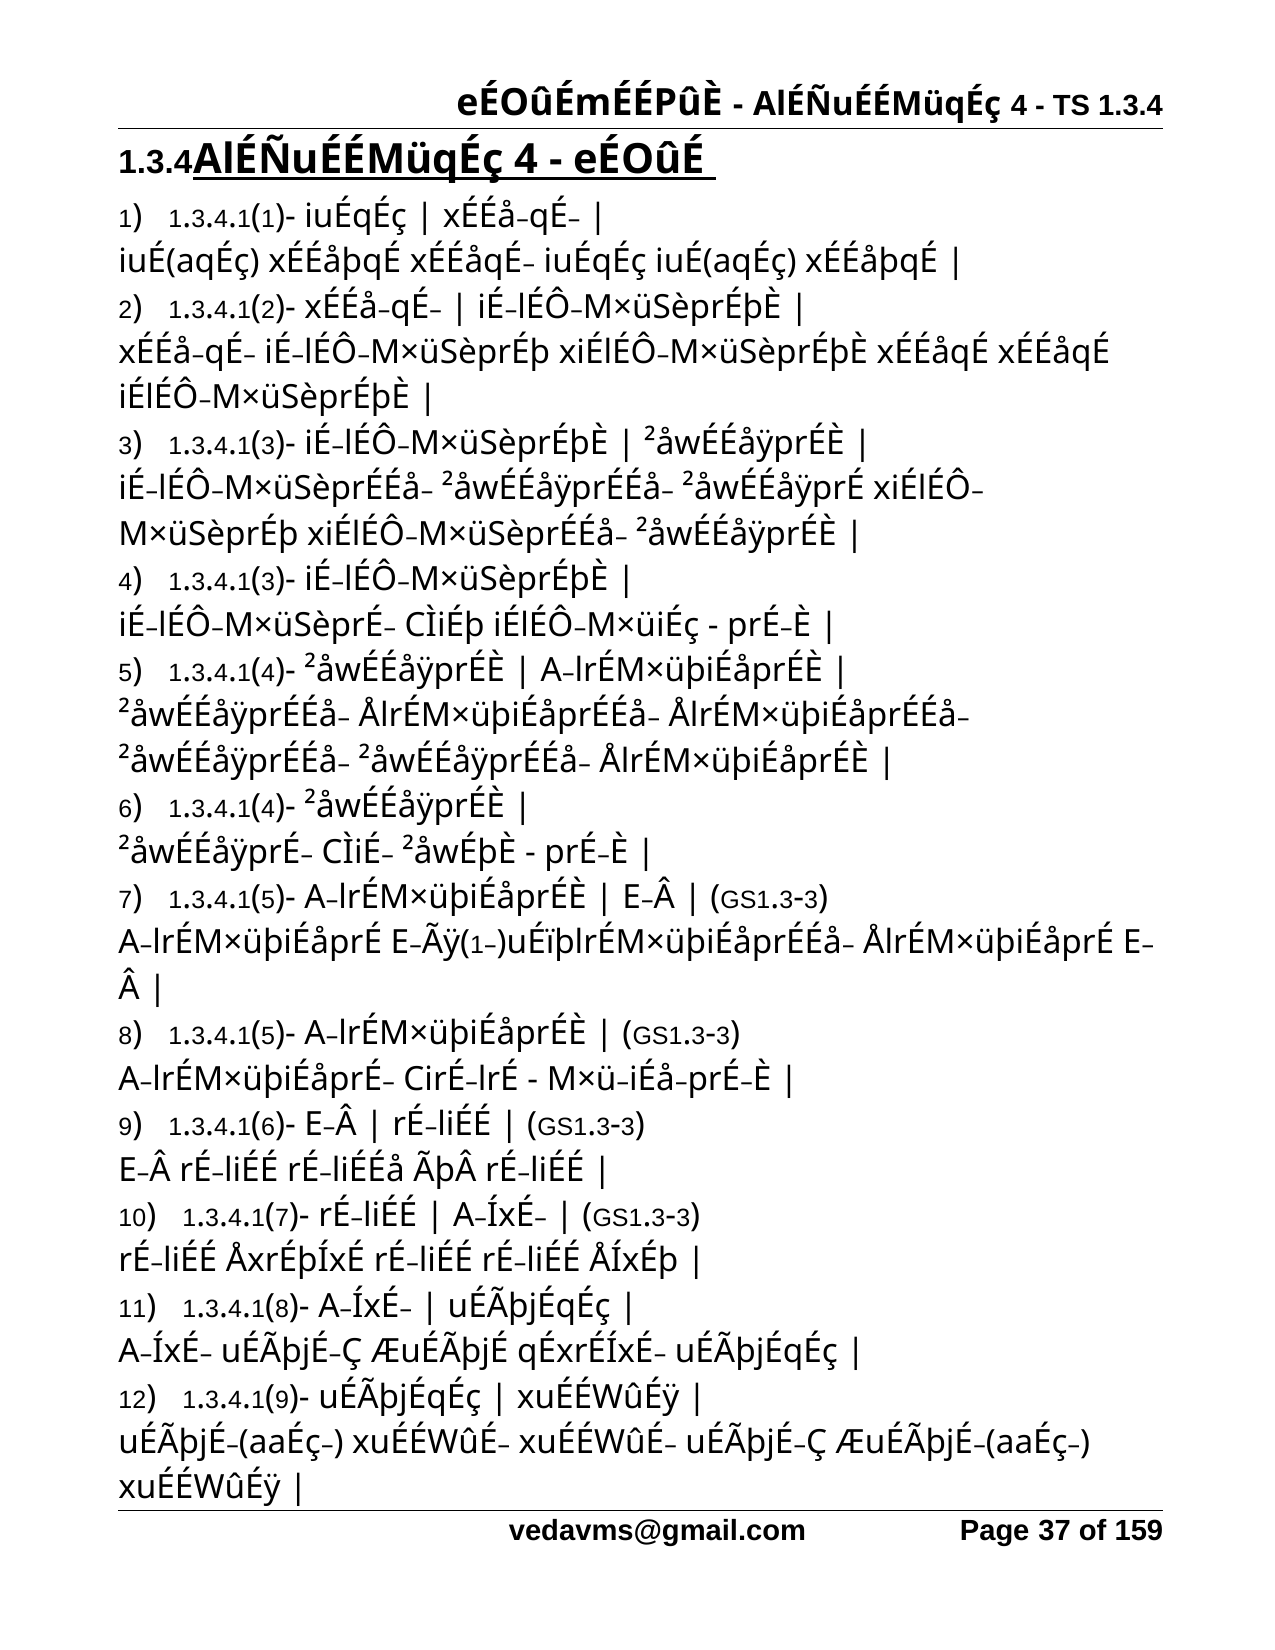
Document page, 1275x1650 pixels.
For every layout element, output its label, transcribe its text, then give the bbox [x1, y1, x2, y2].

text 12) 1.3.4.1(9)- uÉÃþjÉqÉç | xuÉÉWûÉÿ | [118, 1372, 1163, 1418]
text 2) 1.3.4.1(2)- xÉÉå–qÉ– | iÉ–lÉÔ–M×üSèprÉþÈ | [118, 282, 1163, 328]
text E–Â rÉ–liÉÉ rÉ–liÉÉå ÃþÂ rÉ–liÉÉ | [118, 1145, 1163, 1191]
text iÉ–lÉÔ–M×üSèprÉ– CÌiÉþ iÉlÉÔ–M×üiÉç - prÉ–È | [118, 600, 1163, 646]
text 9) 1.3.4.1(6)- E–Â | rÉ–liÉÉ | (GS1.3-3) [118, 1100, 1163, 1145]
text xÉÉå–qÉ– iÉ–lÉÔ–M×üSèprÉþ xiÉlÉÔ–M×üSèprÉþÈ xÉÉåqÉ xÉÉåqÉ iÉlÉÔ–M×üSèprÉþÈ | [118, 328, 1163, 419]
text A–lrÉM×üþiÉåprÉ E–Ãÿ(1–)uÉïþlrÉM×üþiÉåprÉÉå– ÅlrÉM×üþiÉåprÉ E–Â | [118, 918, 1163, 1009]
text A–ÍxÉ– uÉÃþjÉ–Ç ÆuÉÃþjÉ qÉxrÉÍxÉ– uÉÃþjÉqÉç | [118, 1327, 1163, 1372]
text rÉ–liÉÉ ÅxrÉþÍxÉ rÉ–liÉÉ rÉ–liÉÉ ÅÍxÉþ | [118, 1236, 1163, 1282]
text 7) 1.3.4.1(5)- A–lrÉM×üþiÉåprÉÈ | E–Â | (GS1.3-3) [118, 873, 1163, 918]
subtitle AlÉÑuÉÉMüqÉç 4 - eÉOûÉ [118, 129, 1163, 186]
text 3) 1.3.4.1(3)- iÉ–lÉÔ–M×üSèprÉþÈ | ²åwÉÉåÿprÉÈ | [118, 419, 1163, 464]
text 10) 1.3.4.1(7)- rÉ–liÉÉ | A–ÍxÉ– | (GS1.3-3) [118, 1191, 1163, 1236]
text 8) 1.3.4.1(5)- A–lrÉM×üþiÉåprÉÈ | (GS1.3-3) [118, 1009, 1163, 1054]
text uÉÃþjÉ–(aaÉç–) xuÉÉWûÉ– xuÉÉWûÉ– uÉÃþjÉ–Ç ÆuÉÃþjÉ–(aaÉç–) xuÉÉWûÉÿ | [118, 1418, 1163, 1509]
text 5) 1.3.4.1(4)- ²åwÉÉåÿprÉÈ | A–lrÉM×üþiÉåprÉÈ | [118, 646, 1163, 691]
text A–lrÉM×üþiÉåprÉ– CirÉ–lrÉ - M×ü–iÉå–prÉ–È | [118, 1054, 1163, 1100]
text 11) 1.3.4.1(8)- A–ÍxÉ– | uÉÃþjÉqÉç | [118, 1282, 1163, 1327]
text 4) 1.3.4.1(3)- iÉ–lÉÔ–M×üSèprÉþÈ | [118, 555, 1163, 600]
text iuÉ(aqÉç) xÉÉåþqÉ xÉÉåqÉ– iuÉqÉç iuÉ(aqÉç) xÉÉåþqÉ | [118, 237, 1163, 282]
text 6) 1.3.4.1(4)- ²åwÉÉåÿprÉÈ | [118, 782, 1163, 827]
text ²åwÉÉåÿprÉÉå– ÅlrÉM×üþiÉåprÉÉå– ÅlrÉM×üþiÉåprÉÉå– ²åwÉÉåÿprÉÉå– ²åwÉÉåÿprÉÉå– ÅlrÉM×üþiÉåprÉÈ | [118, 691, 1163, 782]
text 1) 1.3.4.1(1)- iuÉqÉç | xÉÉå–qÉ– | [118, 192, 1163, 237]
text iÉ–lÉÔ–M×üSèprÉÉå– ²åwÉÉåÿprÉÉå– ²åwÉÉåÿprÉ xiÉlÉÔ–M×üSèprÉþ xiÉlÉÔ–M×üSèprÉÉå– ²åwÉÉåÿprÉÈ | [118, 464, 1163, 555]
text ²åwÉÉåÿprÉ– CÌiÉ– ²åwÉþÈ - prÉ–È | [118, 827, 1163, 873]
